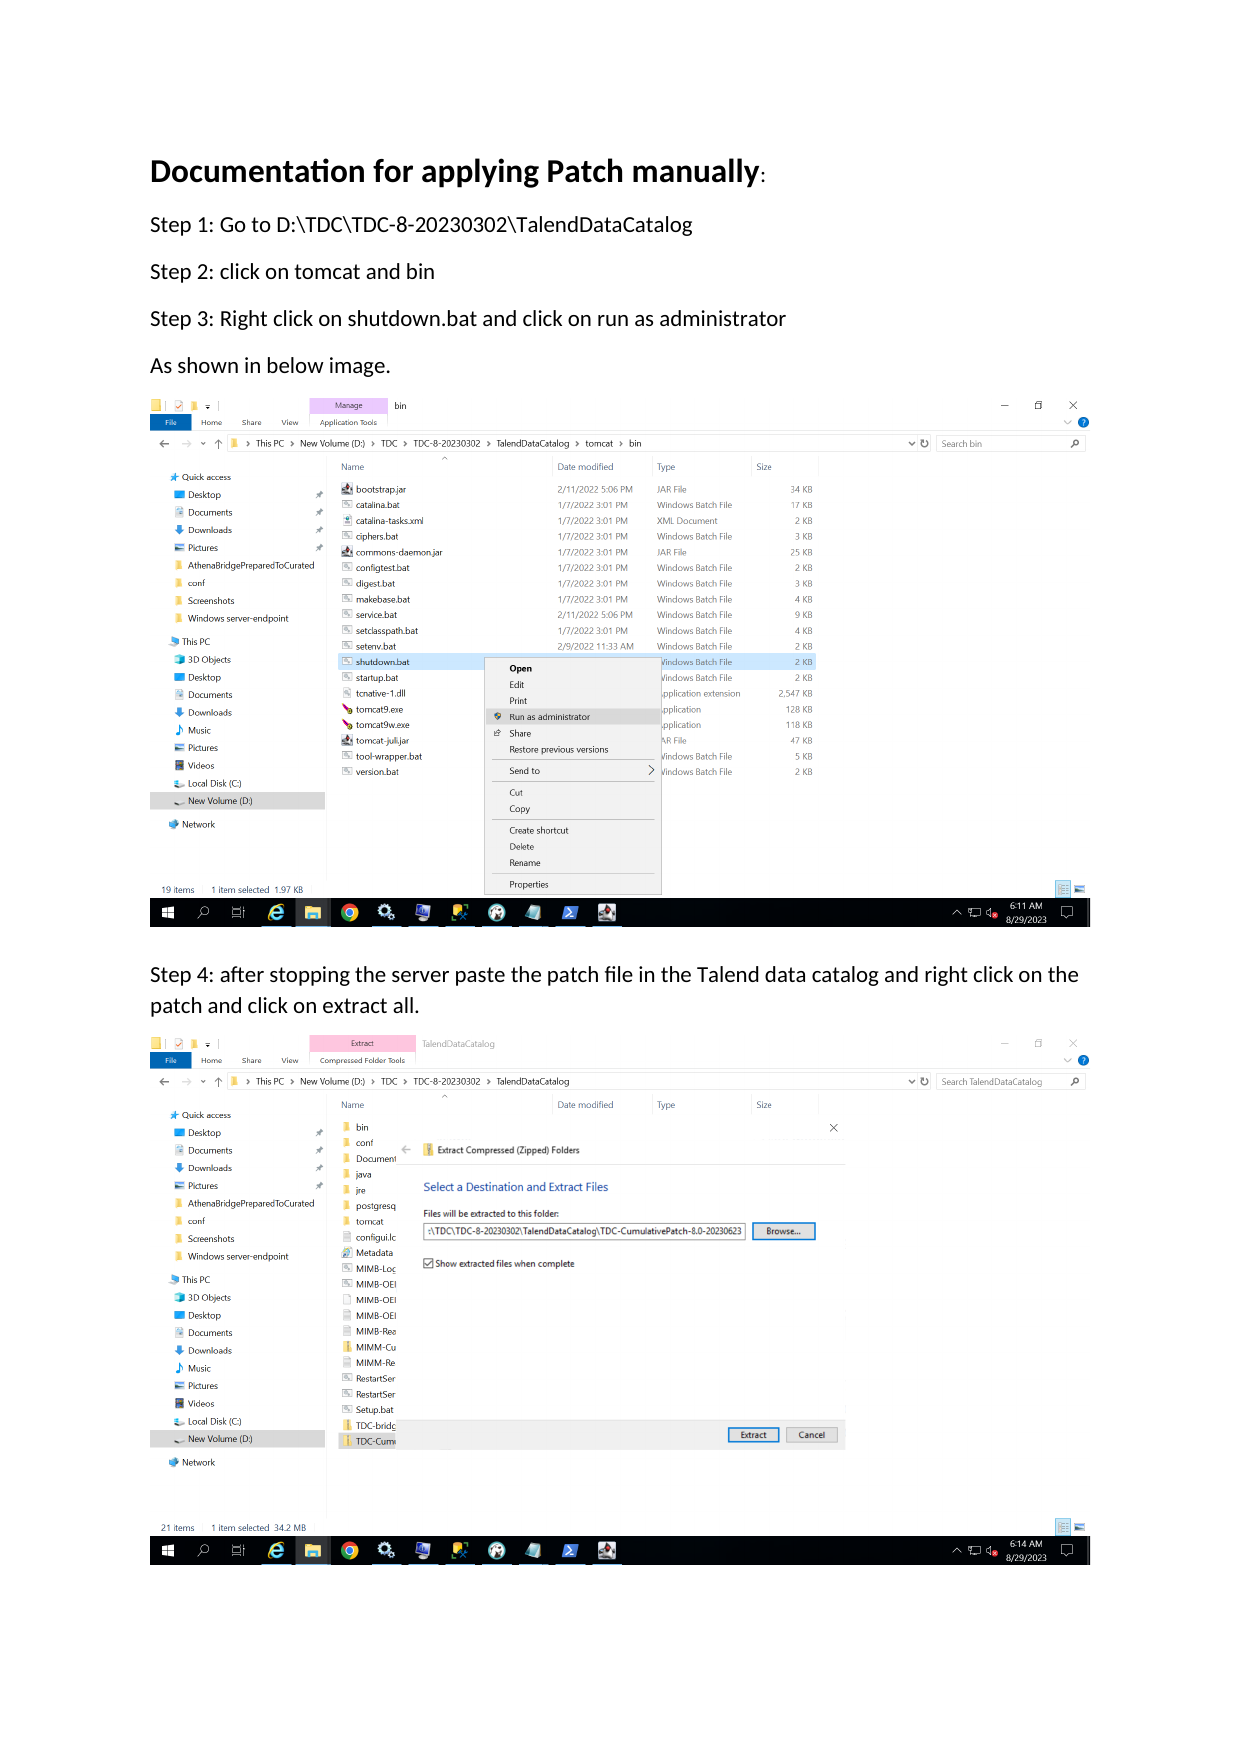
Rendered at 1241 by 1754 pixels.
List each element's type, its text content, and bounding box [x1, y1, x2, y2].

text As shown in below image. [150, 351, 1090, 379]
text Step 4: after stopping the server paste the patch file in the Talend data catalog and right click on the patch and click on extract all. [150, 961, 1090, 1019]
picture [150, 398, 1091, 927]
text Step 3: Right click on shutdown.bat and click on run as administrator [150, 304, 1090, 332]
text Documentation for applying Patch manually: [150, 150, 1090, 191]
picture [150, 1035, 1091, 1565]
text Step 1: Go to D:\TDC\TDC-8-20230302\TalendDataCatalog [150, 211, 1090, 239]
text Step 2: click on tomcat and bin [150, 257, 1090, 286]
